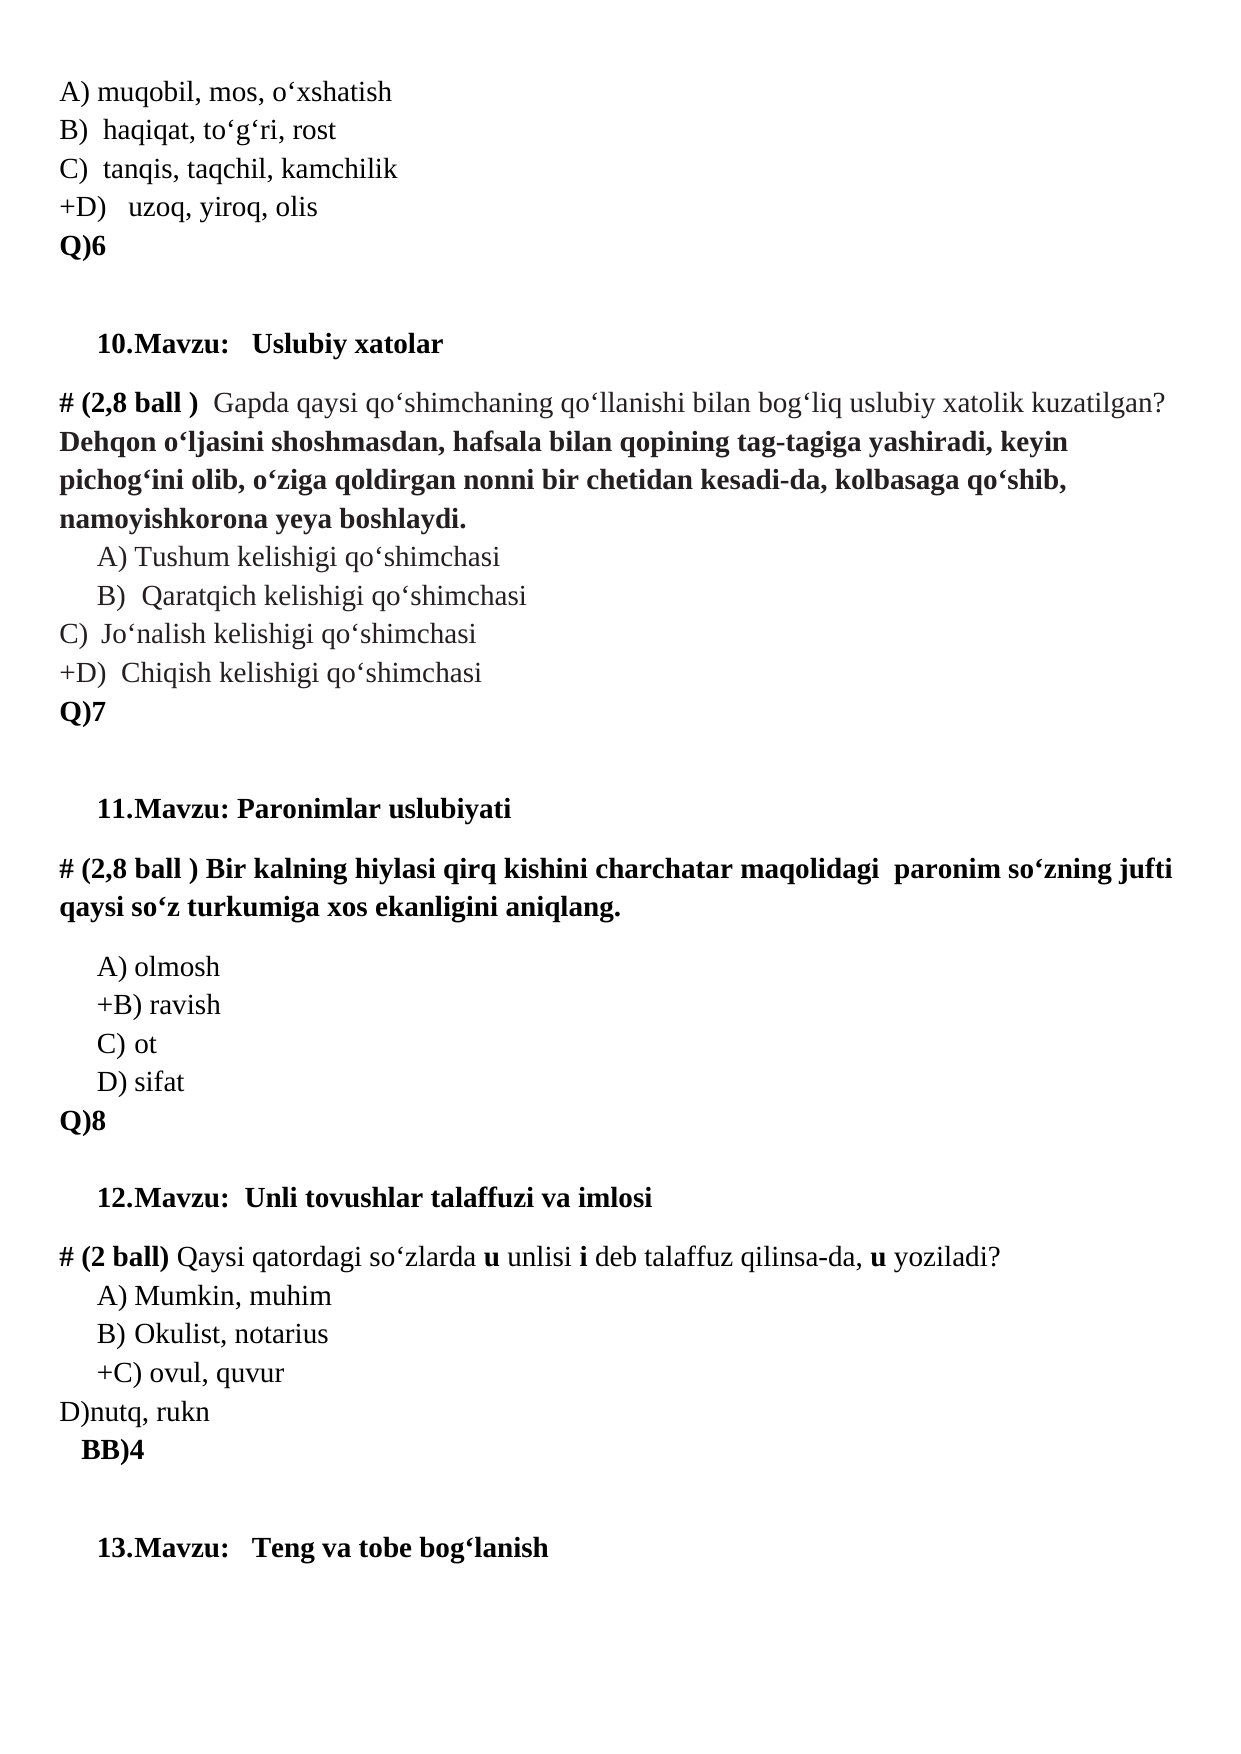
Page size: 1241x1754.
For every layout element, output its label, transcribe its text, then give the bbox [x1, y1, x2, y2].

list sifat [97, 1064, 1196, 1098]
text # (2 ball) Qaysi qatordagi so‘zlarda u unlisi i deb talaffuz qilinsa-da, u yoziladi? [59, 1239, 1196, 1273]
list Q)8 [59, 1103, 1196, 1137]
list Mavzu: Unli tovushlar talaffuzi va imlosi [97, 1180, 1196, 1214]
text Q)7 [59, 694, 1196, 727]
text # (2,8 ball ) Bir kalning hiylasi qirq kishini charchatar maqolidagi paronim so‘zning jufti qaysi so‘z turkumiga xos ekanligini aniqlang. [59, 851, 1196, 923]
list Mavzu: Teng va tobe bog‘lanish [97, 1530, 1196, 1564]
text C) Jo‘nalish kelishigi qo‘shimchasi [59, 617, 1196, 650]
text C) tanqis, taqchil, kamchilik [59, 151, 1196, 184]
list ot [97, 1026, 1196, 1059]
list Mavzu: Uslubiy xatolar [97, 326, 1196, 359]
text +C) ovul, quvur [97, 1355, 1196, 1389]
list Mavzu: Paronimlar uslubiyati [97, 792, 1196, 825]
text B) haqiqat, to‘g‘ri, rost [59, 112, 1196, 146]
list Okulist, notarius [97, 1317, 1196, 1350]
text Q)6 [59, 228, 1196, 262]
list olmosh [97, 949, 1196, 982]
text A) muqobil, mos, o‘xshatish [59, 74, 1196, 107]
list Mumkin, muhim [97, 1278, 1196, 1312]
text BB)4 [59, 1432, 1196, 1466]
text # (2,8 ball ) Gapda qaysi qo‘shimchaning qo‘llanishi bilan bog‘liq uslubiy xatolik kuzatilgan? Dehqon o‘ljasini shoshmasdan, hafsala bilan qopining tag-tagiga yashiradi, keyin pichog‘ini olib, o‘ziga qoldirgan nonni bir chetidan kesadi-da, kolbasaga qo‘shib, namoyishkorona yeya boshlaydi. [59, 385, 1196, 534]
text D)nutq, rukn [59, 1394, 1196, 1427]
text +D) uzoq, yiroq, olis [59, 189, 1196, 223]
text +B) ravish [97, 987, 1196, 1021]
list Tushum kelishigi qo‘shimchasi [97, 539, 1196, 573]
list Qaratqich kelishigi qo‘shimchasi [97, 578, 1196, 612]
text +D) Chiqish kelishigi qo‘shimchasi [59, 655, 1196, 689]
